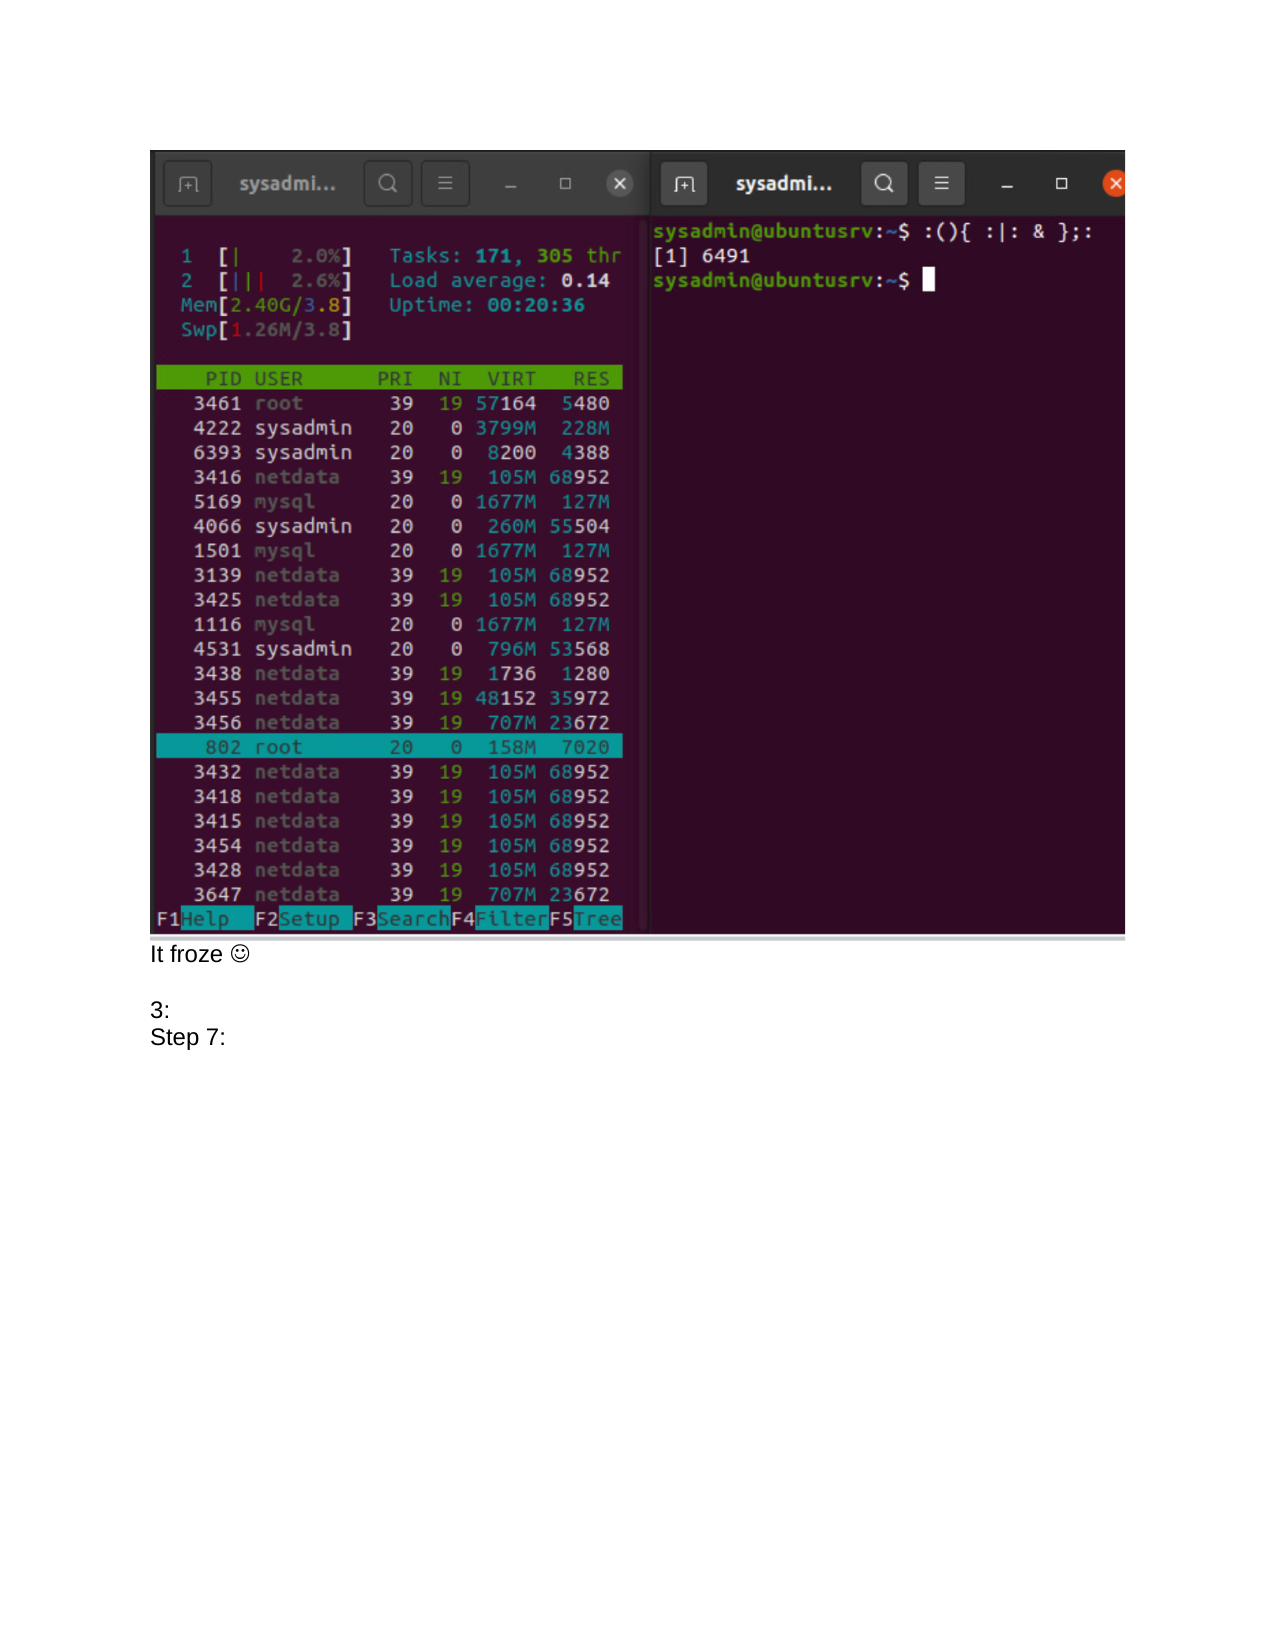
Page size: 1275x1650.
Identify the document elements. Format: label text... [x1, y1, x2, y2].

picture [150, 150, 1125, 941]
text Step 7: [150, 1023, 1125, 1051]
text 3: [150, 996, 1125, 1023]
text It froze [150, 941, 1125, 968]
